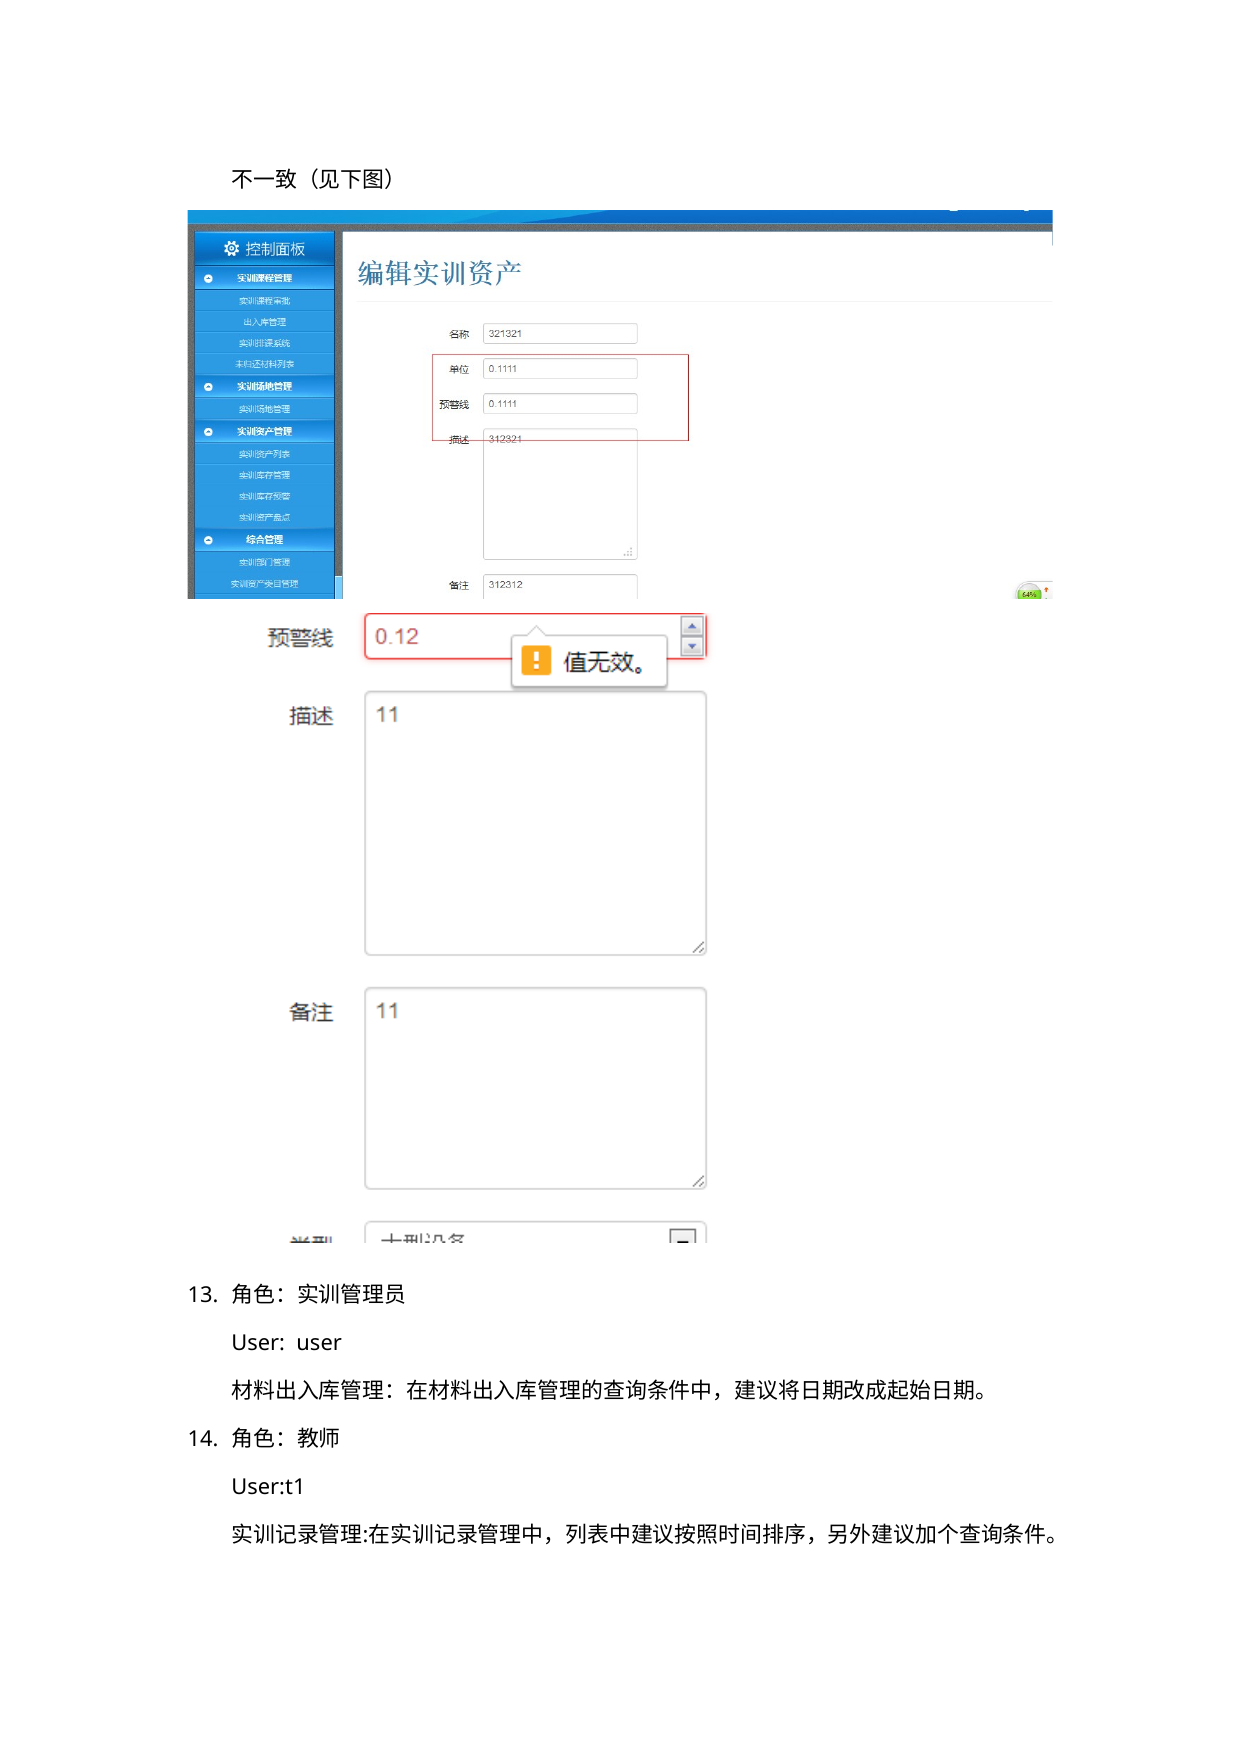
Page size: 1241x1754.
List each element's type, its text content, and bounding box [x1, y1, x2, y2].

picture [187, 210, 1053, 599]
list 材料出入库管理：在材料出入库管理的查询条件中，建议将日期改成起始日期。 [231, 1373, 1053, 1405]
list 实训记录管理:在实训记录管理中，列表中建议按照时间排序，另外建议加个查询条件。 [231, 1517, 1053, 1549]
list User: user [231, 1325, 1053, 1358]
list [231, 162, 1053, 194]
picture [187, 613, 1053, 1243]
list 角色：实训管理员 [187, 1277, 1053, 1309]
list 角色：教师 [187, 1421, 1053, 1453]
list User:t1 [231, 1469, 1053, 1502]
